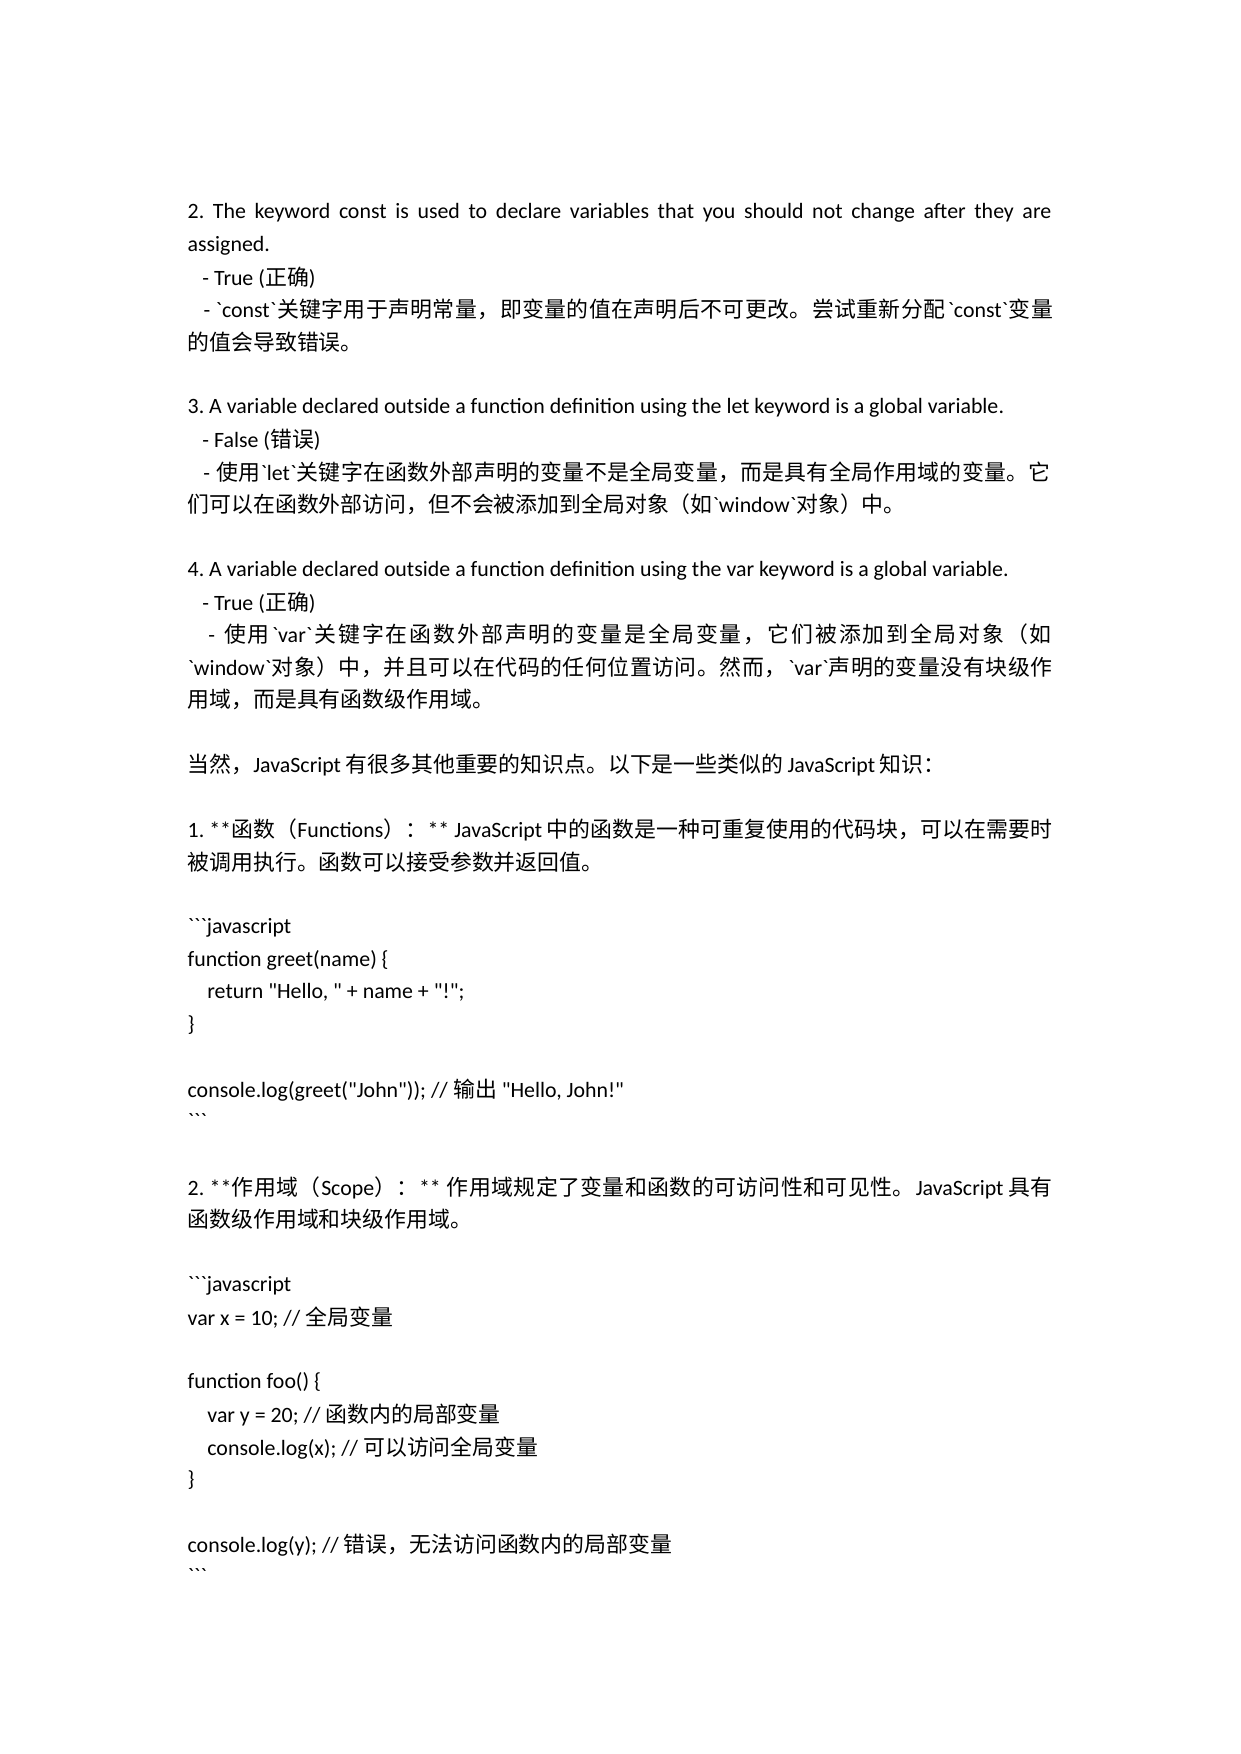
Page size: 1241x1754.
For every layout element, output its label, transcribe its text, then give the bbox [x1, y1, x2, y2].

text - 使用`var`关键字在函数外部声明的变量是全局变量，它们被添加到全局对象（如`window`对象）中，并且可以在代码的任何位置访问。然而，`var`声明的变量没有块级作用域，而是具有函数级作用域。 [187, 617, 1053, 714]
text 3. A variable declared outside a function definition using the let keyword is a global variable. [187, 389, 1053, 422]
text console.log(x); // 可以访问全局变量 [187, 1429, 1053, 1462]
text ```javascript [187, 1267, 1053, 1299]
text ``` [187, 1559, 1053, 1592]
text return "Hello, " + name + "!"; [187, 974, 1053, 1007]
text 1. **函数（Functions）：** JavaScript中的函数是一种可重复使用的代码块，可以在需要时被调用执行。函数可以接受参数并返回值。 [187, 812, 1053, 877]
text } [187, 1462, 1053, 1494]
text - `const`关键字用于声明常量，即变量的值在声明后不可更改。尝试重新分配`const`变量的值会导致错误。 [187, 292, 1053, 357]
text - False (错误) [187, 422, 1053, 454]
text function greet(name) { [187, 942, 1053, 974]
text ```javascript [187, 909, 1053, 942]
text 当然，JavaScript有很多其他重要的知识点。以下是一些类似的JavaScript知识： [187, 747, 1053, 779]
text } [187, 1007, 1053, 1039]
text 4. A variable declared outside a function definition using the var keyword is a global variable. [187, 552, 1053, 584]
text var y = 20; // 函数内的局部变量 [187, 1397, 1053, 1429]
text console.log(y); // 错误，无法访问函数内的局部变量 [187, 1527, 1053, 1559]
text ``` [187, 1104, 1053, 1137]
text - 使用`let`关键字在函数外部声明的变量不是全局变量，而是具有全局作用域的变量。它们可以在函数外部访问，但不会被添加到全局对象（如`window`对象）中。 [187, 454, 1053, 519]
text 2. **作用域（Scope）：** 作用域规定了变量和函数的可访问性和可见性。JavaScript具有函数级作用域和块级作用域。 [187, 1169, 1053, 1234]
text var x = 10; // 全局变量 [187, 1299, 1053, 1332]
text function foo() { [187, 1364, 1053, 1397]
text - True (正确) [187, 259, 1053, 292]
text 2. The keyword const is used to declare variables that you should not change after they are assigned. [187, 194, 1053, 259]
text console.log(greet("John")); // 输出 "Hello, John!" [187, 1072, 1053, 1104]
text - True (正确) [187, 584, 1053, 617]
